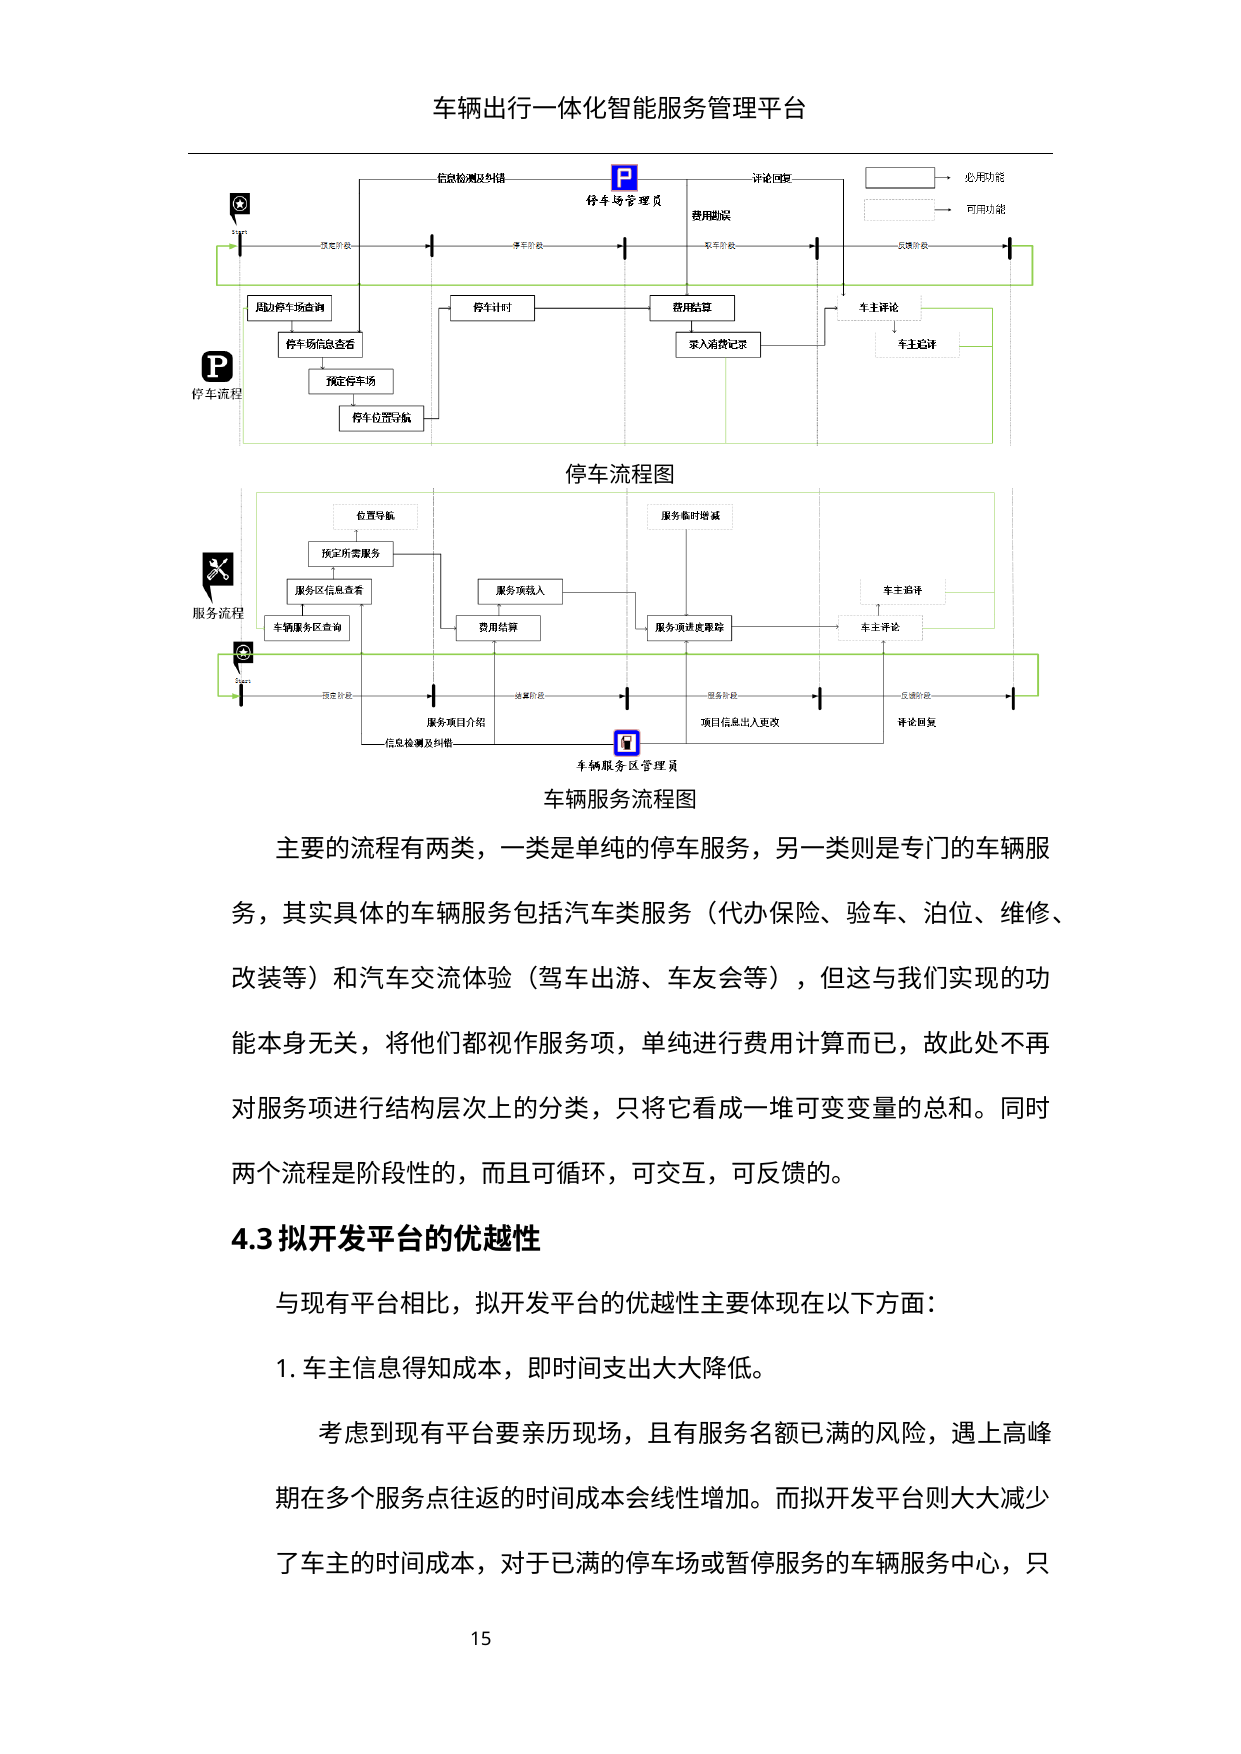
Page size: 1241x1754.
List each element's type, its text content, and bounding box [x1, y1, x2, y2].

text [275, 1399, 1053, 1594]
picture [187, 163, 1053, 446]
text 停车流程图 [187, 456, 1053, 488]
picture [187, 488, 1053, 774]
text 主要的流程有两类，一类是单纯的停车服务，另一类则是专门的车辆服务，其实具体的车辆服务包括汽车类服务（代办保险、验车、泊位、维修、改装等）和汽车交流体验（驾车出游、车友会等），但这与我们实现的功能本身无关，将他们都视作服务项，单纯进行费用计算而已，故此处不再对服务项进行结构层次上的分类，只将它看成一堆可变变量的总和。同时两个流程是阶段性的，而且可循环，可交互，可反馈的。 [231, 814, 1053, 1204]
text 4.3拟开发平台的优越性 [187, 1204, 1053, 1269]
text 车辆服务流程图 [187, 781, 1053, 814]
text 1. 车主信息得知成本，即时间支出大大降低。 [187, 1334, 1053, 1399]
text 与现有平台相比，拟开发平台的优越性主要体现在以下方面： [187, 1269, 1053, 1334]
